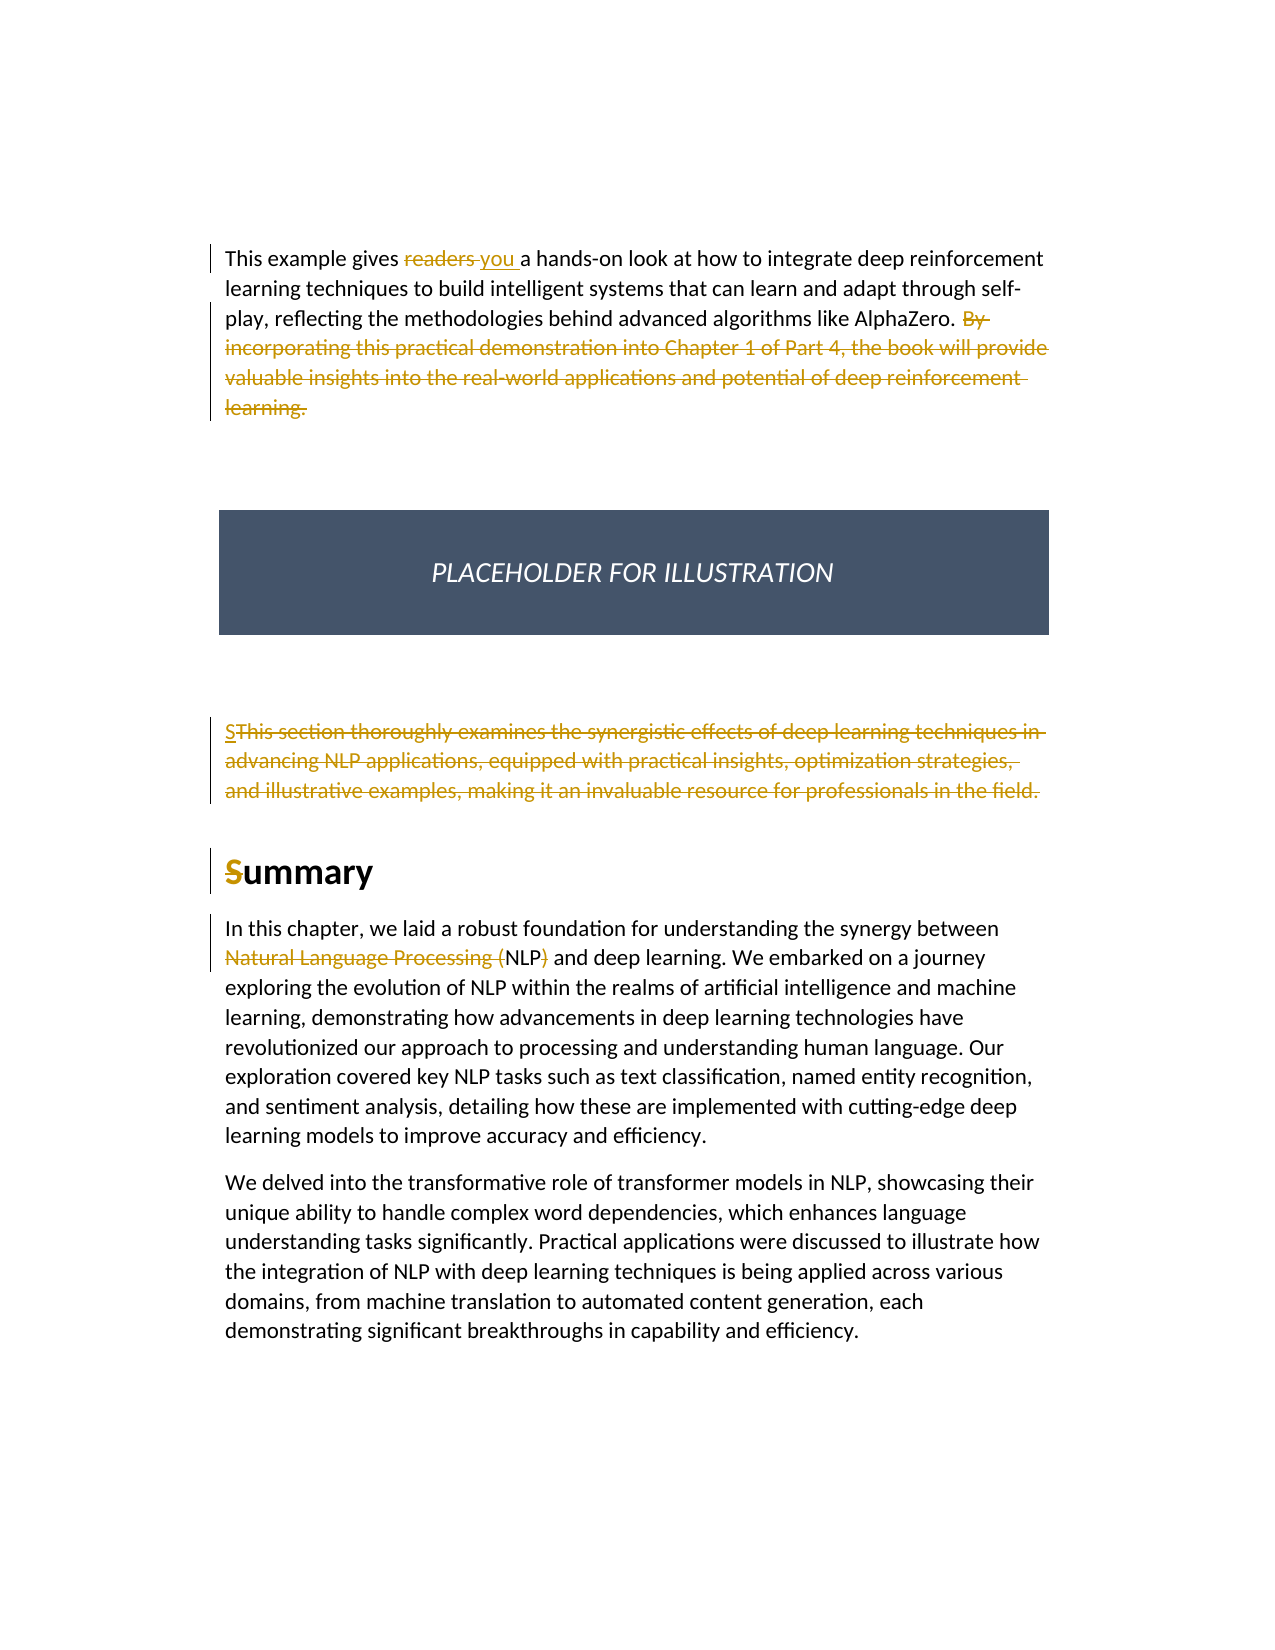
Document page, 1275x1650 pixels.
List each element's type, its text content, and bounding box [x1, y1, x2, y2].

text ummary [225, 848, 1050, 893]
text This example gives a hands-on look at how to integrate deep reinforcement learning techniques to build intelligent systems that can learn and adapt through self-play, reflecting the methodologies behind advanced algorithms like AlphaZero. [225, 244, 1050, 421]
text We delved into the transformative role of transformer models in NLP, showcasing their unique ability to handle complex word dependencies, which enhances language understanding tasks significantly. Practical applications were discussed to illustrate how the integration of NLP with deep learning techniques is being applied across various domains, from machine translation to automated content generation, each demonstrating significant breakthroughs in capability and efficiency. [225, 1168, 1050, 1344]
text In this chapter, we laid a robust foundation for understanding the synergy between NLP and deep learning. We embarked on a journey exploring the evolution of NLP within the realms of artificial intelligence and machine learning, demonstrating how advancements in deep learning technologies have revolutionized our approach to processing and understanding human language. Our exploration covered key NLP tasks such as text classification, named entity recognition, and sentiment analysis, detailing how these are implemented with cutting-edge deep learning models to improve accuracy and efficiency. [225, 914, 1050, 1150]
